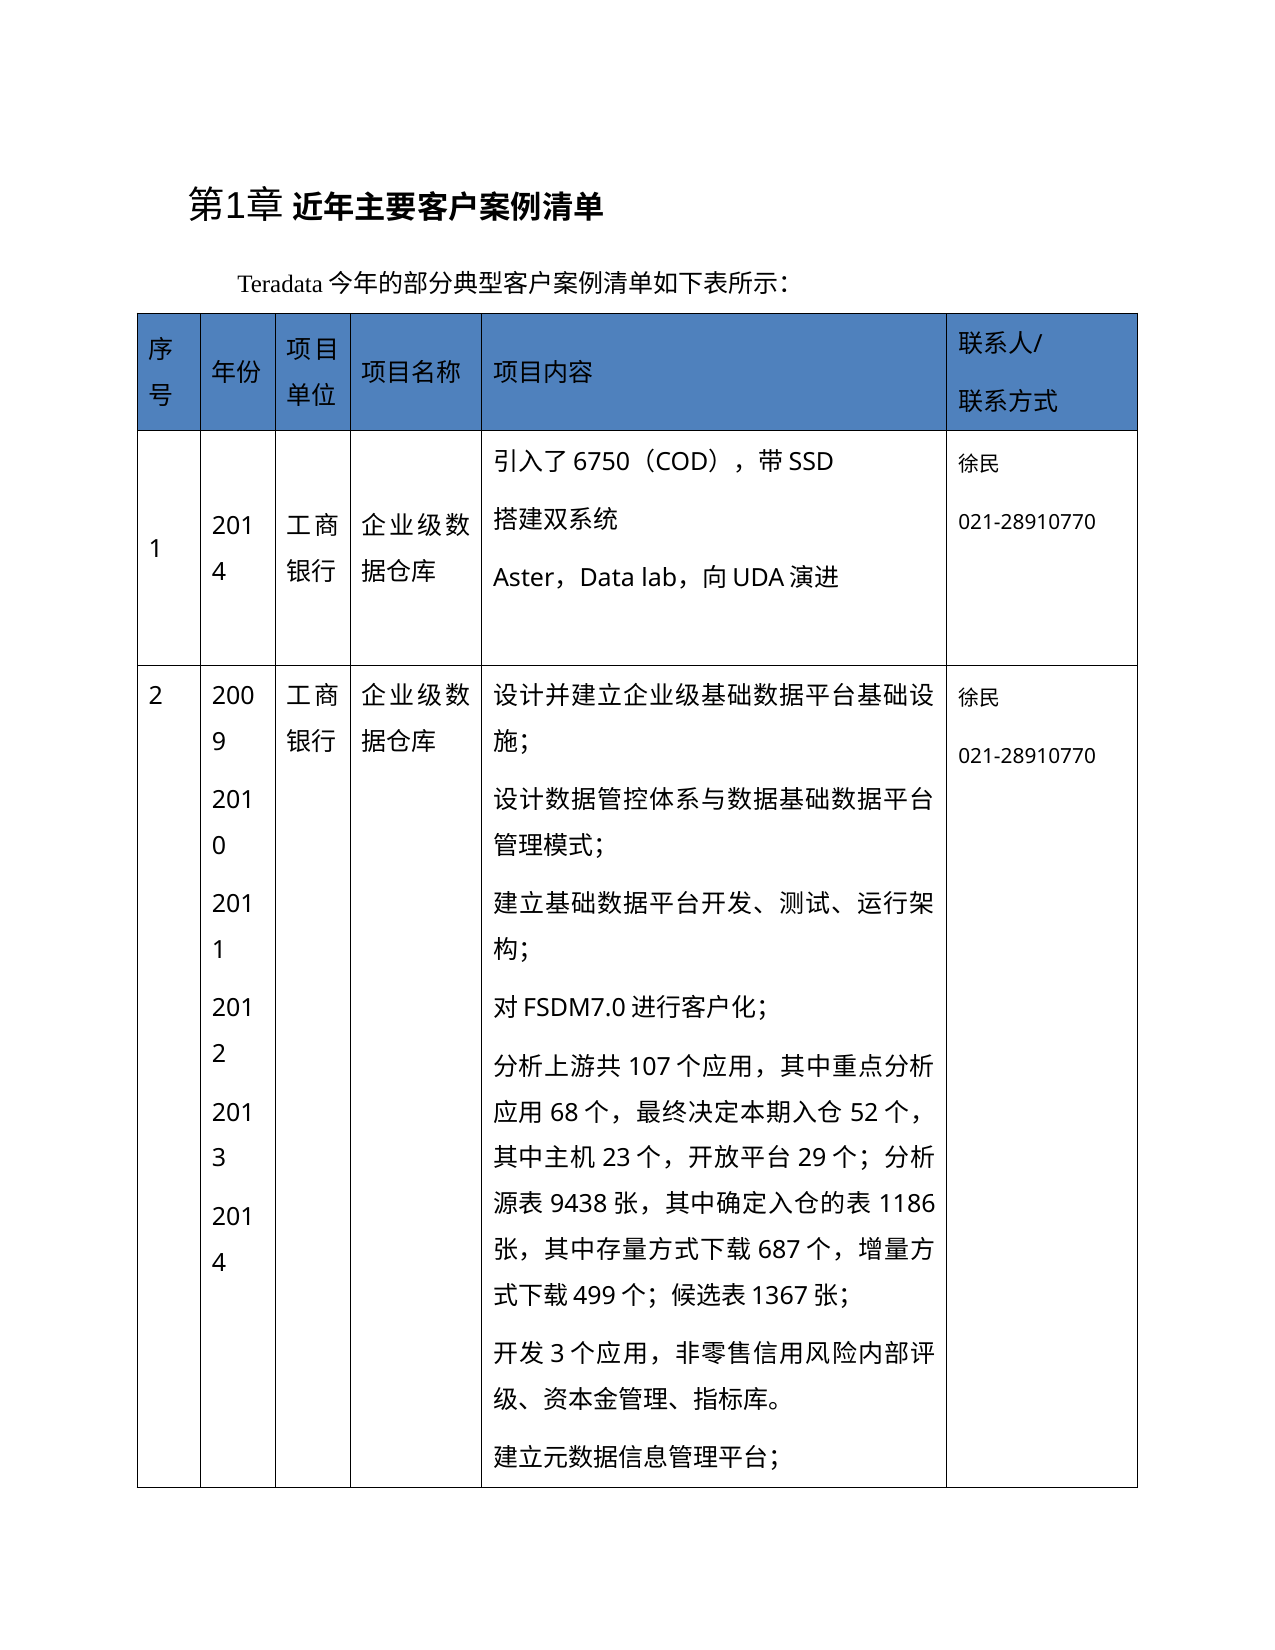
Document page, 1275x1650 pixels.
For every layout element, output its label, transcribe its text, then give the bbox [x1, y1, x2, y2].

table_header 联系人/ 联系方式 [947, 314, 1137, 430]
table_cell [201, 666, 275, 1487]
text Teradata今年的部分典型客户案例清单如下表所示： [187, 254, 1087, 300]
table_header 项目内容 [482, 314, 946, 430]
table_cell 徐民 021-28910770 [947, 666, 1137, 1487]
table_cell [482, 666, 946, 1487]
table_cell 企业级数据仓库 [351, 431, 481, 665]
table_cell 企业级数据仓库 [351, 666, 481, 1487]
table_cell 2 [138, 666, 200, 1487]
table_header 年份 [201, 314, 275, 430]
table_cell 2014 [201, 431, 275, 665]
subtitle 近年主要客户案例清单 [187, 175, 1087, 229]
table_cell 徐民 021-28910770 [947, 431, 1137, 665]
table_cell 引入了6750（COD），带SSD 搭建双系统 Aster，Data lab，向UDA演进 [482, 431, 946, 665]
table_cell 工商银行 [276, 431, 350, 665]
table_cell 工商银行 [276, 666, 350, 1487]
table_cell 1 [138, 431, 200, 665]
table_header 序号 [138, 314, 200, 430]
table_header 项目名称 [351, 314, 481, 430]
table_header 项目单位 [276, 314, 350, 430]
